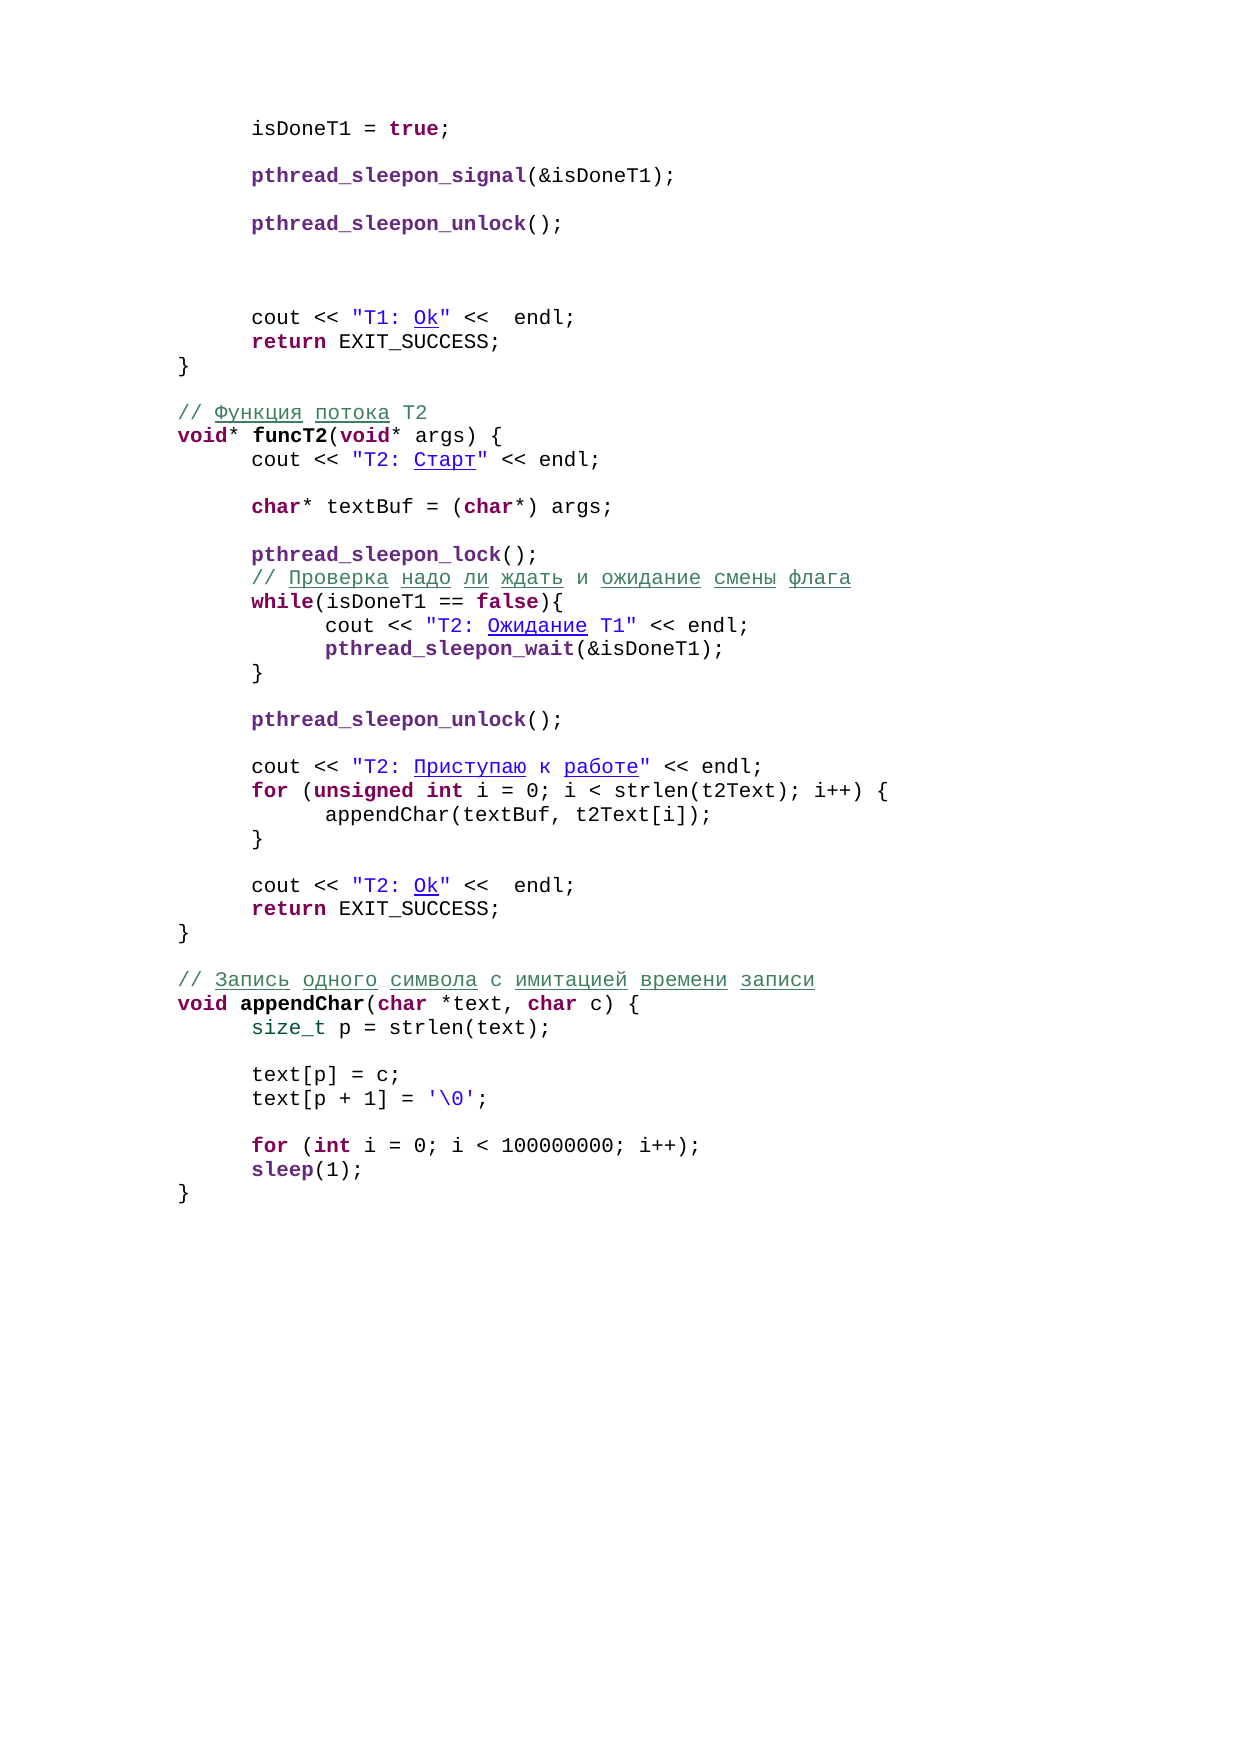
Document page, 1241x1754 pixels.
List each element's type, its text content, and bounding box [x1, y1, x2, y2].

text cout << "T2: Ok" << endl; [177, 875, 1152, 898]
text pthread_sleepon_lock(); [177, 544, 1152, 567]
text return EXIT_SUCCESS; [177, 898, 1152, 922]
text pthread_sleepon_unlock(); [177, 213, 1152, 236]
text appendChar(textBuf, t2Text[i]); [177, 804, 1152, 827]
text for (int i = 0; i < 100000000; i++); [177, 1135, 1152, 1158]
text } [177, 827, 1152, 851]
text cout << "T2: Старт" << endl; [177, 449, 1152, 473]
text cout << "T2: Приступаю к работе" << endl; [177, 757, 1152, 780]
text // Запись одного символа с имитацией времени записи [177, 969, 1152, 993]
text char* textBuf = (char*) args; [177, 496, 1152, 520]
text } [177, 354, 1152, 378]
text cout << "T1: Ok" << endl; [177, 307, 1152, 331]
text } [177, 922, 1152, 946]
text } [177, 1182, 1152, 1206]
text } [177, 662, 1152, 686]
text size_t p = strlen(text); [177, 1017, 1152, 1040]
text pthread_sleepon_unlock(); [177, 709, 1152, 733]
text cout << "T2: Ожидание T1" << endl; [177, 615, 1152, 638]
text void* funcT2(void* args) { [177, 426, 1152, 449]
text void appendChar(char *text, char c) { [177, 993, 1152, 1017]
text sleep(1); [177, 1158, 1152, 1182]
text pthread_sleepon_signal(&isDoneT1); [177, 165, 1152, 189]
text for (unsigned int i = 0; i < strlen(t2Text); i++) { [177, 780, 1152, 804]
text while(isDoneT1 == false){ [177, 591, 1152, 615]
text pthread_sleepon_wait(&isDoneT1); [177, 638, 1152, 662]
text isDoneT1 = true; [177, 118, 1152, 142]
text // Проверка надо ли ждать и ожидание смены флага [177, 567, 1152, 591]
text // Функция потока T2 [177, 402, 1152, 426]
text return EXIT_SUCCESS; [177, 331, 1152, 354]
text text[p + 1] = '\0'; [177, 1088, 1152, 1111]
text text[p] = c; [177, 1064, 1152, 1088]
